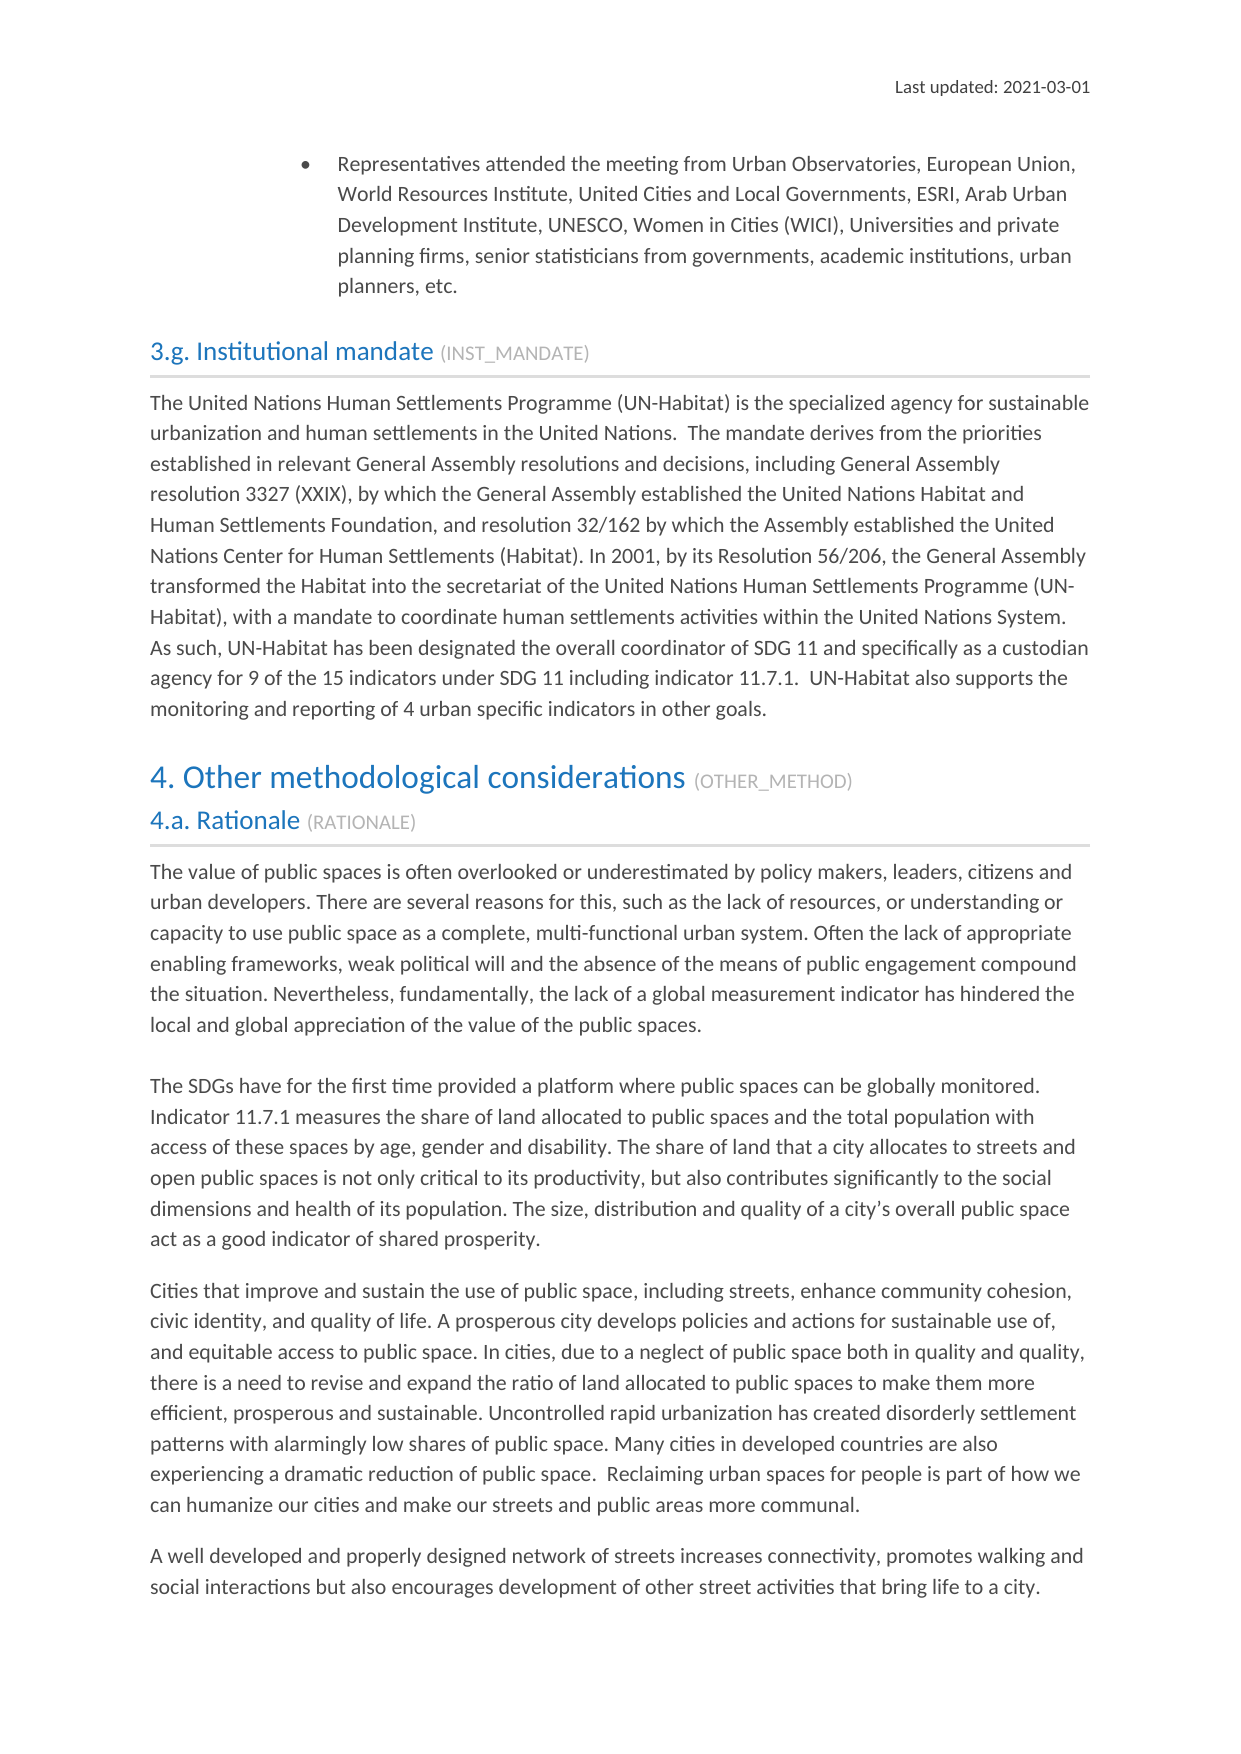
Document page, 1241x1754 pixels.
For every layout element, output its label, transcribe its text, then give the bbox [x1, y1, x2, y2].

text 3.g. Institutional mandate (INST_MANDATE) [150, 334, 1090, 375]
list Representatives attended the meeting from Urban Observatories, European Union, World Resources Institute, United Cities and Local Governments, ESRI, Arab Urban Development Institute, UNESCO, Women in Cities (WICI), Universities and private planning firms, senior statisticians from governments, academic institutions, urban planners, etc. [300, 150, 1090, 299]
text 4. Other methodological considerations (OTHER_METHOD) [150, 756, 1090, 797]
text Cities that improve and sustain the use of public space, including streets, enhance community cohesion, civic identity, and quality of life. A prosperous city develops policies and actions for sustainable use of, and equitable access to public space. In cities, due to a neglect of public space both in quality and quality, there is a need to revise and expand the ratio of land allocated to public spaces to make them more efficient, prosperous and sustainable. Uncontrolled rapid urbanization has created disorderly settlement patterns with alarmingly low shares of public space. Many cities in developed countries are also experiencing a dramatic reduction of public space. Reclaiming urban spaces for people is part of how we can humanize our cities and make our streets and public areas more communal. [150, 1277, 1090, 1518]
text The United Nations Human Settlements Programme (UN-Habitat) is the specialized agency for sustainable urbanization and human settlements in the United Nations. The mandate derives from the priorities established in relevant General Assembly resolutions and decisions, including General Assembly resolution 3327 (XXIX), by which the General Assembly established the United Nations Habitat and Human Settlements Foundation, and resolution 32/162 by which the Assembly established the United Nations Center for Human Settlements (Habitat). In 2001, by its Resolution 56/206, the General Assembly transformed the Habitat into the secretariat of the United Nations Human Settlements Programme (UN-Habitat), with a mandate to coordinate human settlements activities within the United Nations System. As such, UN-Habitat has been designated the overall coordinator of SDG 11 and specifically as a custodian agency for 9 of the 15 indicators under SDG 11 including indicator 11.7.1. UN-Habitat also supports the monitoring and reporting of 4 urban specific indicators in other goals. [150, 389, 1090, 722]
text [150, 1543, 1090, 1600]
text 4.a. Rationale (RATIONALE) [150, 803, 1090, 844]
text The SDGs have for the first time provided a platform where public spaces can be globally monitored. Indicator 11.7.1 measures the share of land allocated to public spaces and the total population with access of these spaces by age, gender and disability. The share of land that a city allocates to streets and open public spaces is not only critical to its productivity, but also contributes significantly to the social dimensions and health of its population. The size, distribution and quality of a city’s overall public space act as a good indicator of shared prosperity. [150, 1072, 1090, 1252]
text The value of public spaces is often overlooked or underestimated by policy makers, leaders, citizens and urban developers. There are several reasons for this, such as the lack of resources, or understanding or capacity to use public space as a complete, multi-functional urban system. Often the lack of appropriate enabling frameworks, weak political will and the absence of the means of public engagement compound the situation. Nevertheless, fundamentally, the lack of a global measurement indicator has hindered the local and global appreciation of the value of the public spaces. [150, 858, 1090, 1038]
